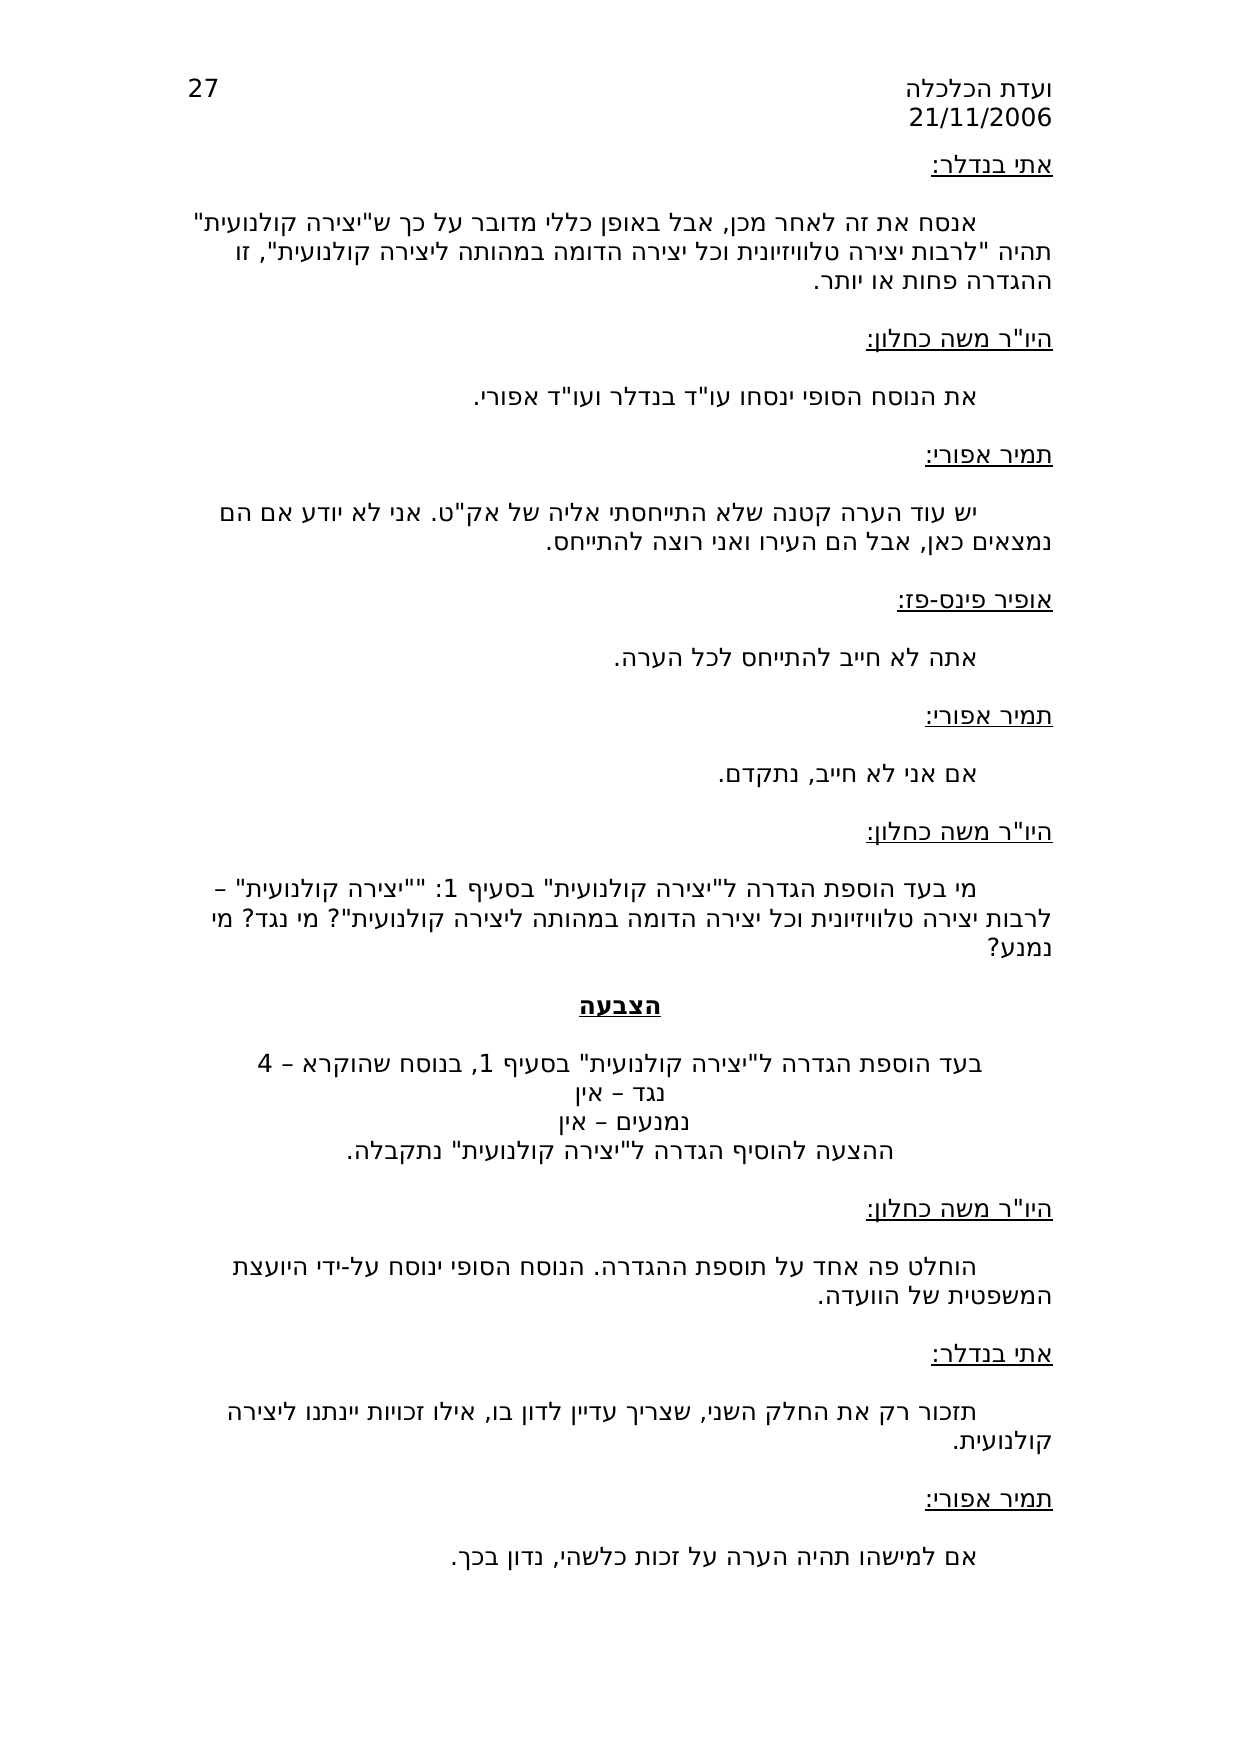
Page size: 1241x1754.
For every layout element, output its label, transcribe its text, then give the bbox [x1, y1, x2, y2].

text בעד הוספת הגדרה ל"יצירה קולנועית" בסעיף 1, בנוסח שהוקרא – 4 [187, 1049, 1053, 1078]
text נגד – אין [187, 1078, 1053, 1107]
text תמיר אפורי: [187, 440, 1053, 469]
text היו"ר משה כחלון: [187, 817, 1053, 846]
text היו"ר משה כחלון: [187, 324, 1053, 353]
text ההצעה להוסיף הגדרה ל"יצירה קולנועית" נתקבלה. [187, 1136, 1053, 1165]
text אם למישהו תהיה הערה על זכות כלשהי, נדון בכך. [187, 1542, 1053, 1571]
text היו"ר משה כחלון: [187, 1194, 1053, 1223]
text אם אני לא חייב, נתקדם. [187, 759, 1053, 788]
text אופיר פינס-פז: [187, 585, 1053, 614]
text אנסח את זה לאחר מכן, אבל באופן כללי מדובר על כך ש"יצירה קולנועית" תהיה "לרבות יצירה טלוויזיונית וכל יצירה הדומה במהותה ליצירה קולנועית", זו ההגדרה פחות או יותר. [187, 208, 1053, 295]
text תזכור רק את החלק השני, שצריך עדיין לדון בו, אילו זכויות יינתנו ליצירה קולנועית. [187, 1397, 1053, 1455]
text הוחלט פה אחד על תוספת ההגדרה. הנוסח הסופי ינוסח על-ידי היועצת המשפטית של הוועדה. [187, 1252, 1053, 1310]
text תמיר אפורי: [187, 701, 1053, 730]
text את הנוסח הסופי ינסחו עו"ד בנדלר ועו"ד אפורי. [187, 382, 1053, 411]
text נמנעים – אין [187, 1107, 1053, 1136]
subtitle הצבעה [187, 991, 1053, 1020]
text מי בעד הוספת הגדרה ל"יצירה קולנועית" בסעיף 1: ""יצירה קולנועית" – לרבות יצירה טלוויזיונית וכל יצירה הדומה במהותה ליצירה קולנועית"? מי נגד? מי נמנע? [187, 874, 1053, 962]
text תמיר אפורי: [187, 1484, 1053, 1513]
text אתה לא חייב להתייחס לכל הערה. [187, 643, 1053, 672]
text אתי בנדלר: [187, 150, 1053, 179]
text אתי בנדלר: [187, 1339, 1053, 1368]
text יש עוד הערה קטנה שלא התייחסתי אליה של אק"ט. אני לא יודע אם הם נמצאים כאן, אבל הם העירו ואני רוצה להתייחס. [187, 498, 1053, 556]
